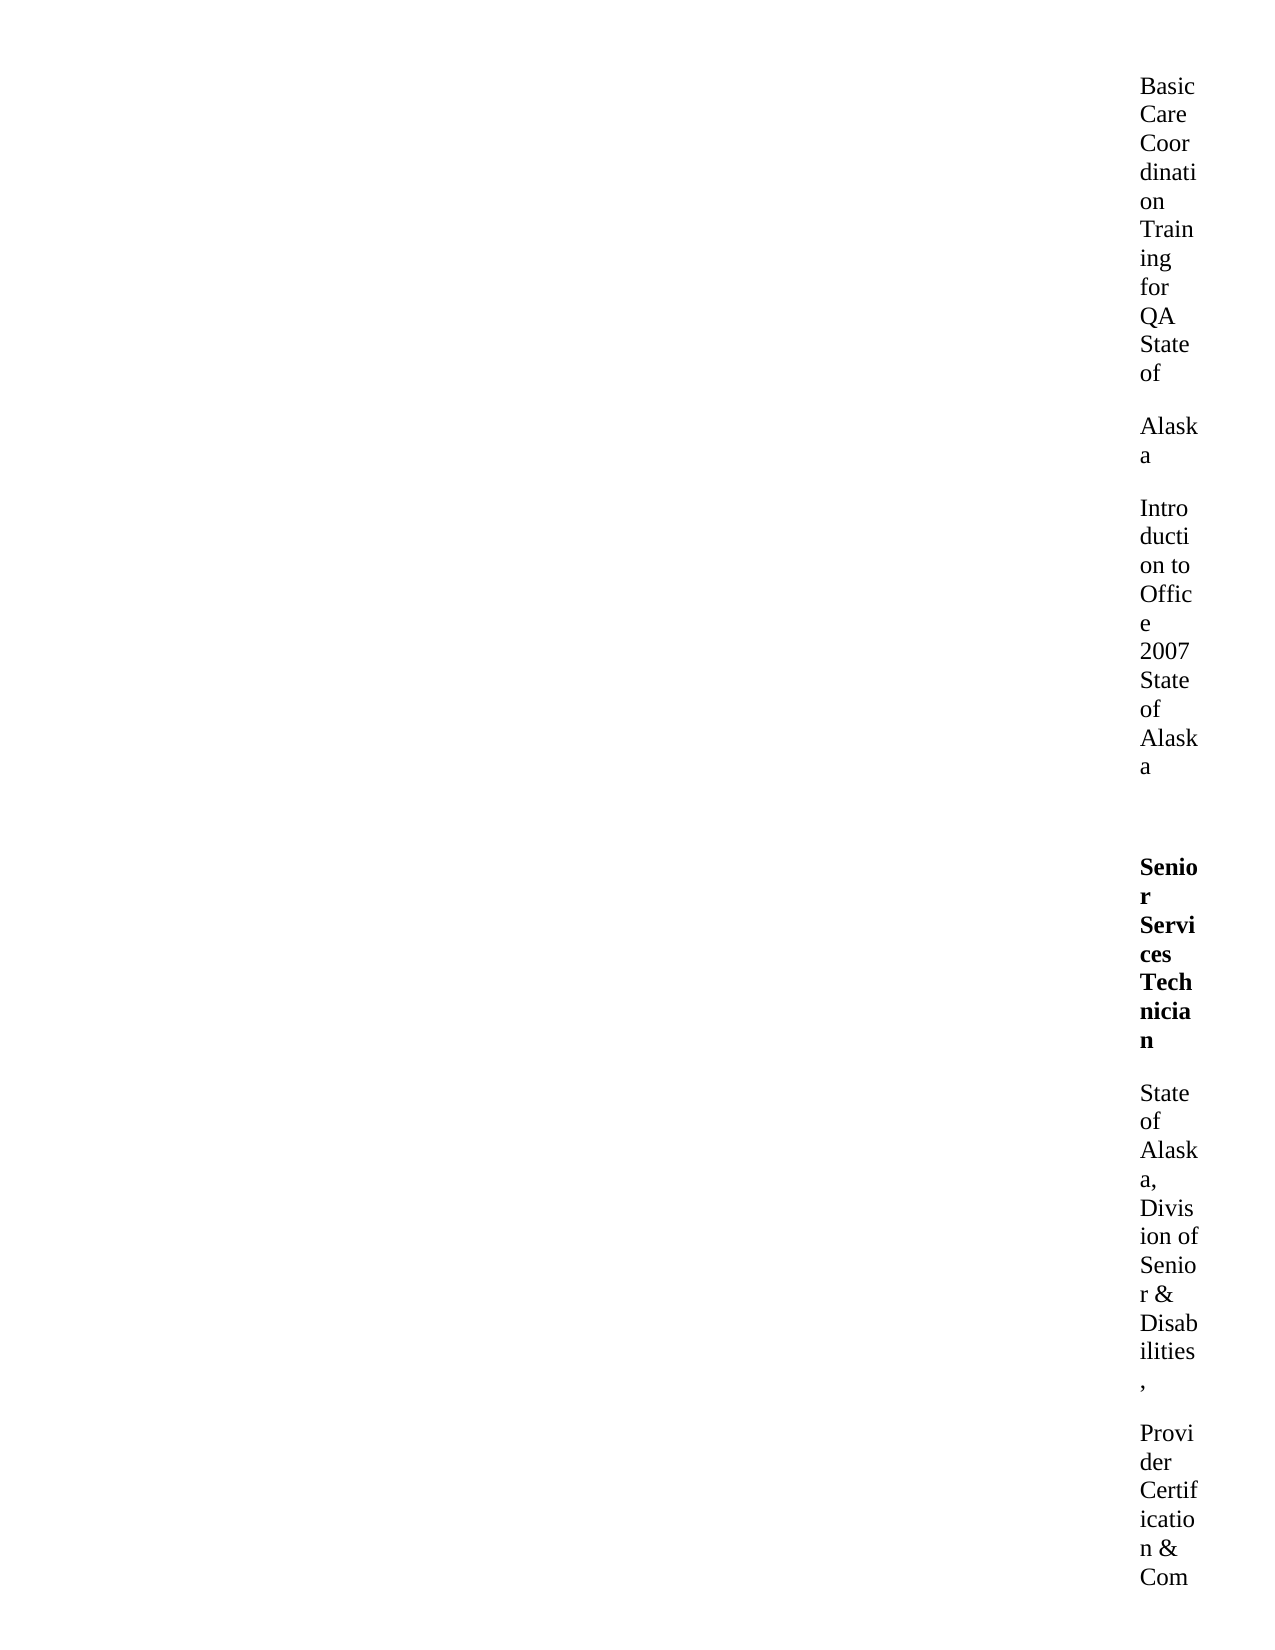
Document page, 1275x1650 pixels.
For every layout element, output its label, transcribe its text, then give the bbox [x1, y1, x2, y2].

text State of Alaska, Division of Senior & Disabilities, [1139, 1078, 1200, 1394]
text Introduction to Office 2007 State of Alaska [1139, 493, 1200, 780]
text Senior Services Technician [1139, 852, 1200, 1054]
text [1139, 1418, 1200, 1591]
text Alaska [1139, 411, 1200, 469]
text Basic Care Coordination Training for QA State of [1139, 71, 1200, 387]
